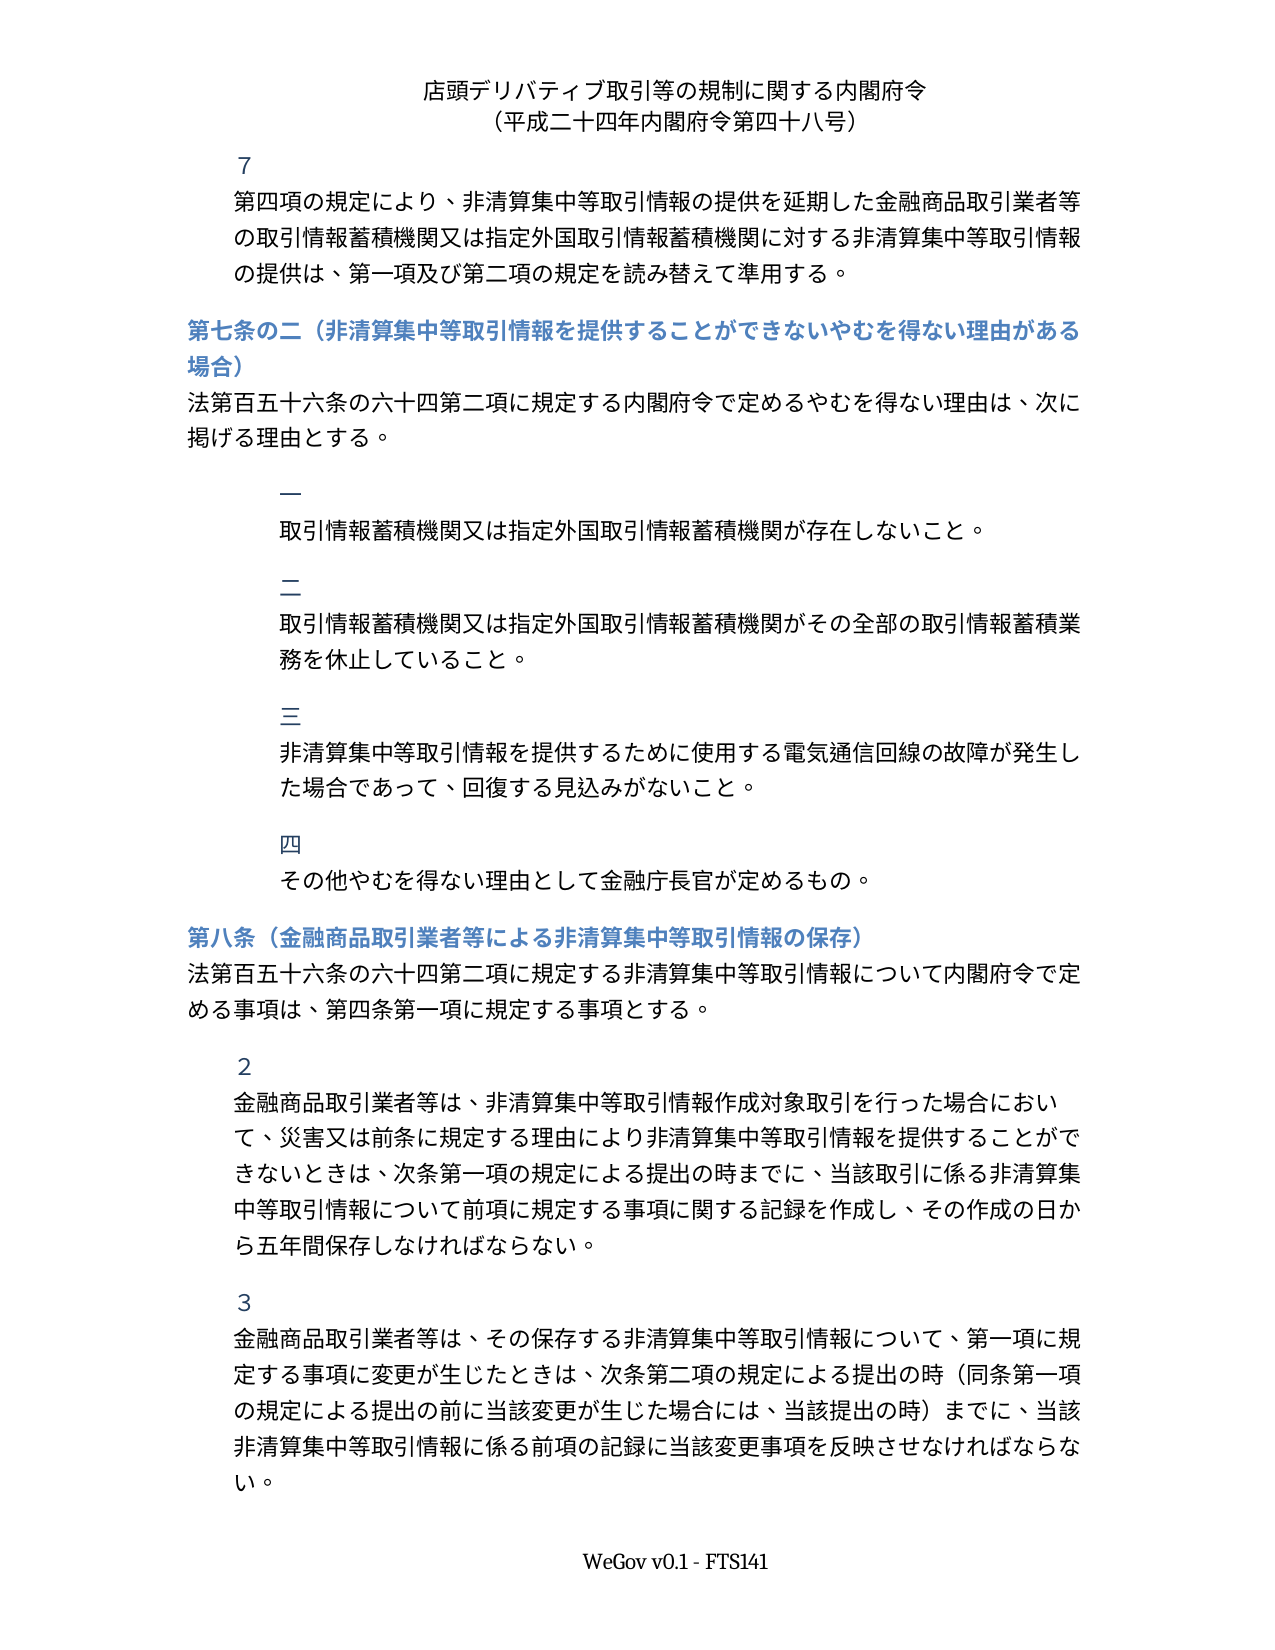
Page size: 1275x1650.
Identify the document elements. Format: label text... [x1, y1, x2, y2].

subtitle ３ [233, 1287, 1087, 1318]
subtitle ７ [233, 150, 1087, 181]
subtitle 第七条の二（非清算集中等取引情報を提供することができないやむを得ない理由がある場合） [187, 314, 1087, 382]
text 非清算集中等取引情報を提供するために使用する電気通信回線の故障が発生した場合であって、回復する見込みがないこと。 [279, 736, 1087, 804]
text 金融商品取引業者等は、非清算集中等取引情報作成対象取引を行った場合において、災害又は前条に規定する理由により非清算集中等取引情報を提供することができないときは、次条第一項の規定による提出の時までに、当該取引に係る非清算集中等取引情報について前項に規定する事項に関する記録を作成し、その作成の日から五年間保存しなければならない。 [233, 1086, 1087, 1261]
subtitle 二 [279, 572, 1087, 603]
text 法第百五十六条の六十四第二項に規定する非清算集中等取引情報について内閣府令で定める事項は、第四条第一項に規定する事項とする。 [187, 958, 1087, 1025]
subtitle ２ [233, 1051, 1087, 1082]
text 法第百五十六条の六十四第二項に規定する内閣府令で定めるやむを得ない理由は、次に掲げる理由とする。 [187, 386, 1087, 454]
subtitle 一 [279, 479, 1087, 510]
text 取引情報蓄積機関又は指定外国取引情報蓄積機関が存在しないこと。 [279, 515, 1087, 546]
subtitle 第八条（金融商品取引業者等による非清算集中等取引情報の保存） [187, 922, 1087, 953]
text 第四項の規定により、非清算集中等取引情報の提供を延期した金融商品取引業者等の取引情報蓄積機関又は指定外国取引情報蓄積機関に対する非清算集中等取引情報の提供は、第一項及び第二項の規定を読み替えて準用する。 [233, 186, 1087, 289]
subtitle 四 [279, 829, 1087, 860]
text その他やむを得ない理由として金融庁長官が定めるもの。 [279, 865, 1087, 896]
text 取引情報蓄積機関又は指定外国取引情報蓄積機関がその全部の取引情報蓄積業務を休止していること。 [279, 608, 1087, 675]
subtitle 三 [279, 701, 1087, 732]
text 金融商品取引業者等は、その保存する非清算集中等取引情報について、第一項に規定する事項に変更が生じたときは、次条第二項の規定による提出の時（同条第一項の規定による提出の前に当該変更が生じた場合には、当該提出の時）までに、当該非清算集中等取引情報に係る前項の記録に当該変更事項を反映させなければならない。 [233, 1323, 1087, 1498]
